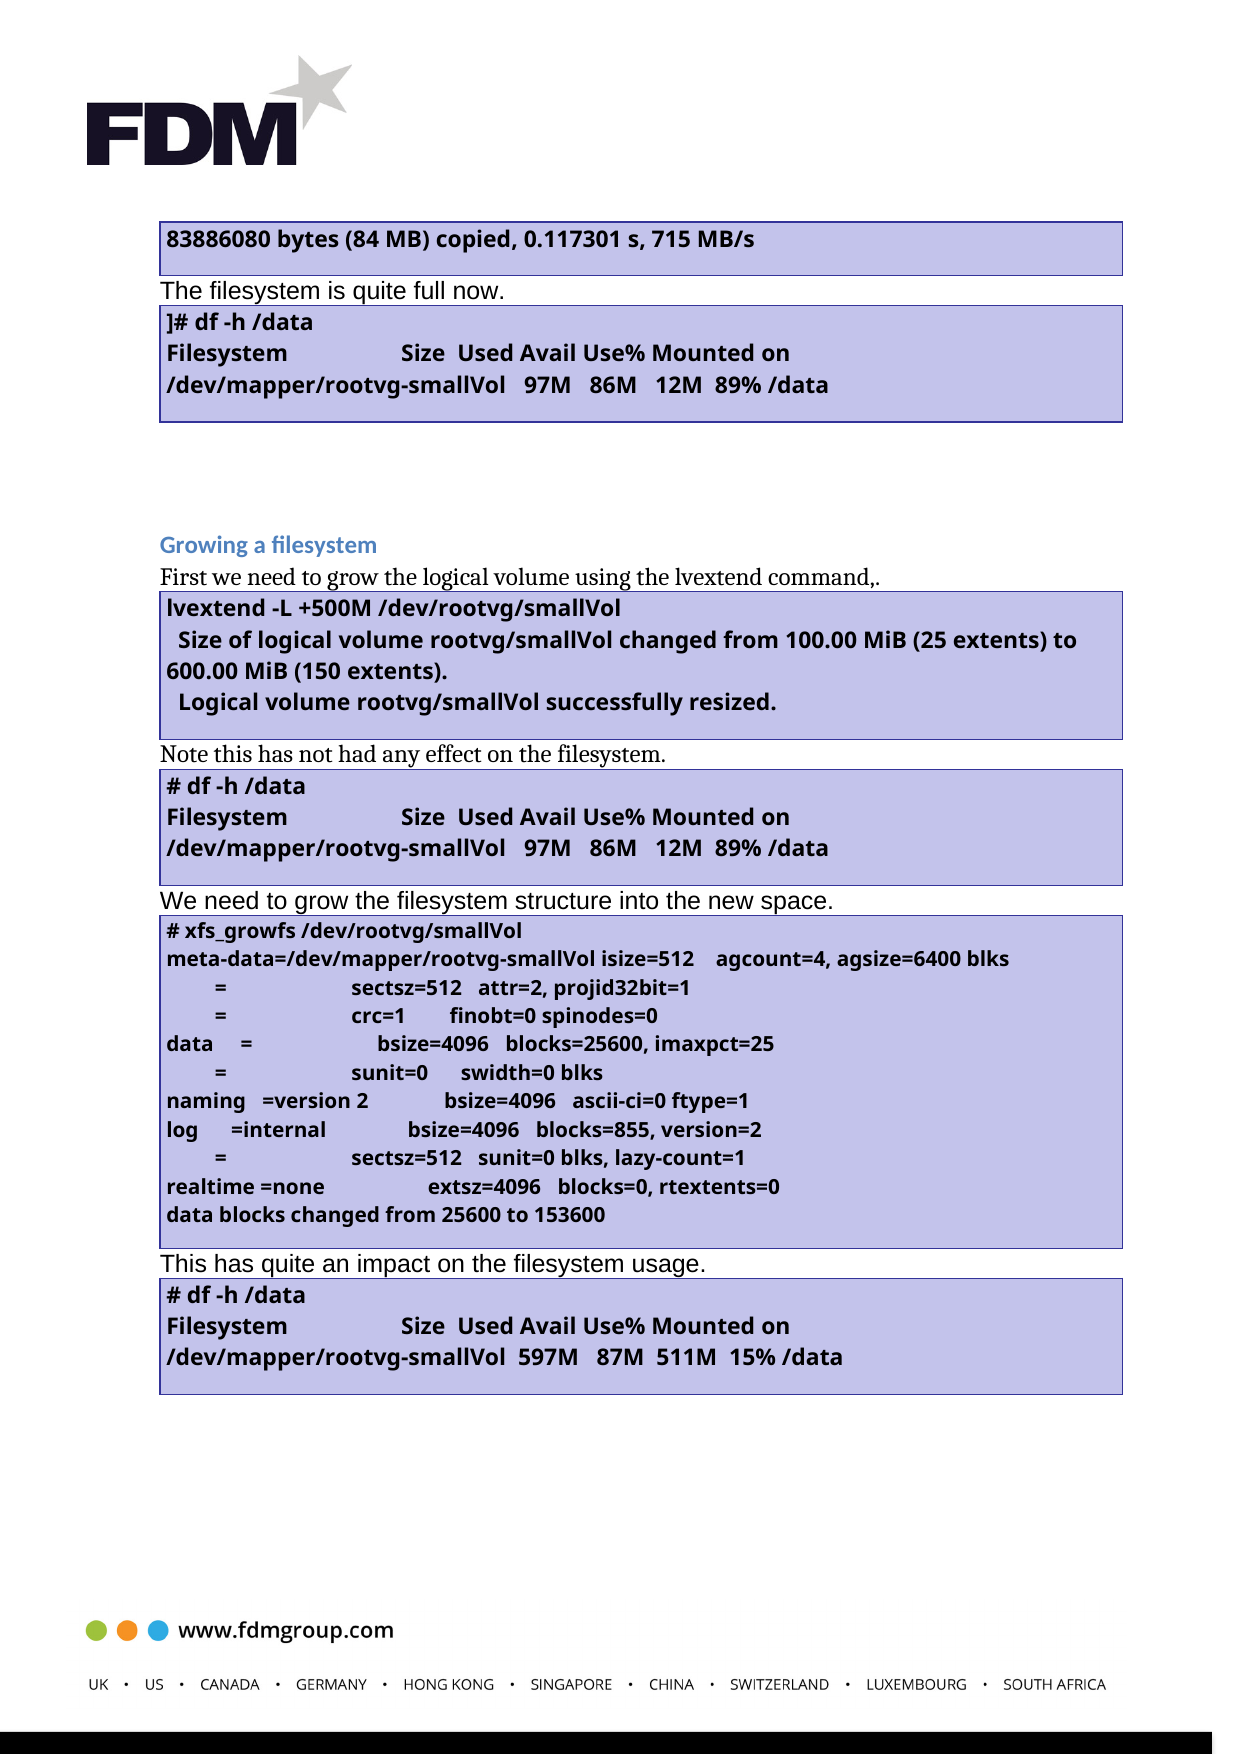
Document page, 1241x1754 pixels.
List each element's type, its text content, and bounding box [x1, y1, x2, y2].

table_header # dd if=/dev/zero of=/data/large bs=80M count=1 1+0 records in 1+0 records out 83886080 bytes (84 MB) copied, 0.117301 s, 715 MB/s [161, 223, 1122, 275]
subtitle Growing a filesystem [159, 529, 1123, 560]
table_header # df -h /data Filesystem Size Used Avail Use% Mounted on /dev/mapper/rootvg-smallVol 97M 86M 12M 89% /data [161, 770, 1122, 885]
text First we need to grow the logical volume using the lvextend command,. [159, 562, 1123, 591]
table_header lvextend -L +500M /dev/rootvg/smallVol Size of logical volume rootvg/smallVol changed from 100.00 MiB (25 extents) to 600.00 MiB (150 extents). Logical volume rootvg/smallVol successfully resized. [161, 592, 1122, 739]
table_header ]# df -h /data Filesystem Size Used Avail Use% Mounted on /dev/mapper/rootvg-smallVol 97M 86M 12M 89% /data [161, 306, 1122, 421]
text We need to grow the filesystem structure into the new space. [159, 886, 1123, 915]
text Note this has not had any effect on the filesystem. [159, 740, 1123, 769]
text The filesystem is quite full now. [159, 276, 1123, 305]
picture [65, 1599, 1128, 1709]
picture [87, 55, 352, 165]
table_header # df -h /data Filesystem Size Used Avail Use% Mounted on /dev/mapper/rootvg-smallVol 597M 87M 511M 15% /data [161, 1279, 1122, 1394]
table_header # xfs_growfs /dev/rootvg/smallVol meta-data=/dev/mapper/rootvg-smallVol isize=512 agcount=4, agsize=6400 blks = sectsz=512 attr=2, projid32bit=1 = crc=1 finobt=0 spinodes=0 data = bsize=4096 blocks=25600, imaxpct=25 = sunit=0 swidth=0 blks naming =version 2 bsize=4096 ascii-ci=0 ftype=1 log =internal bsize=4096 blocks=855, version=2 = sectsz=512 sunit=0 blks, lazy-count=1 realtime =none extsz=4096 blocks=0, rtextents=0 data blocks changed from 25600 to 153600 [161, 916, 1122, 1248]
text This has quite an impact on the filesystem usage. [159, 1249, 1123, 1278]
